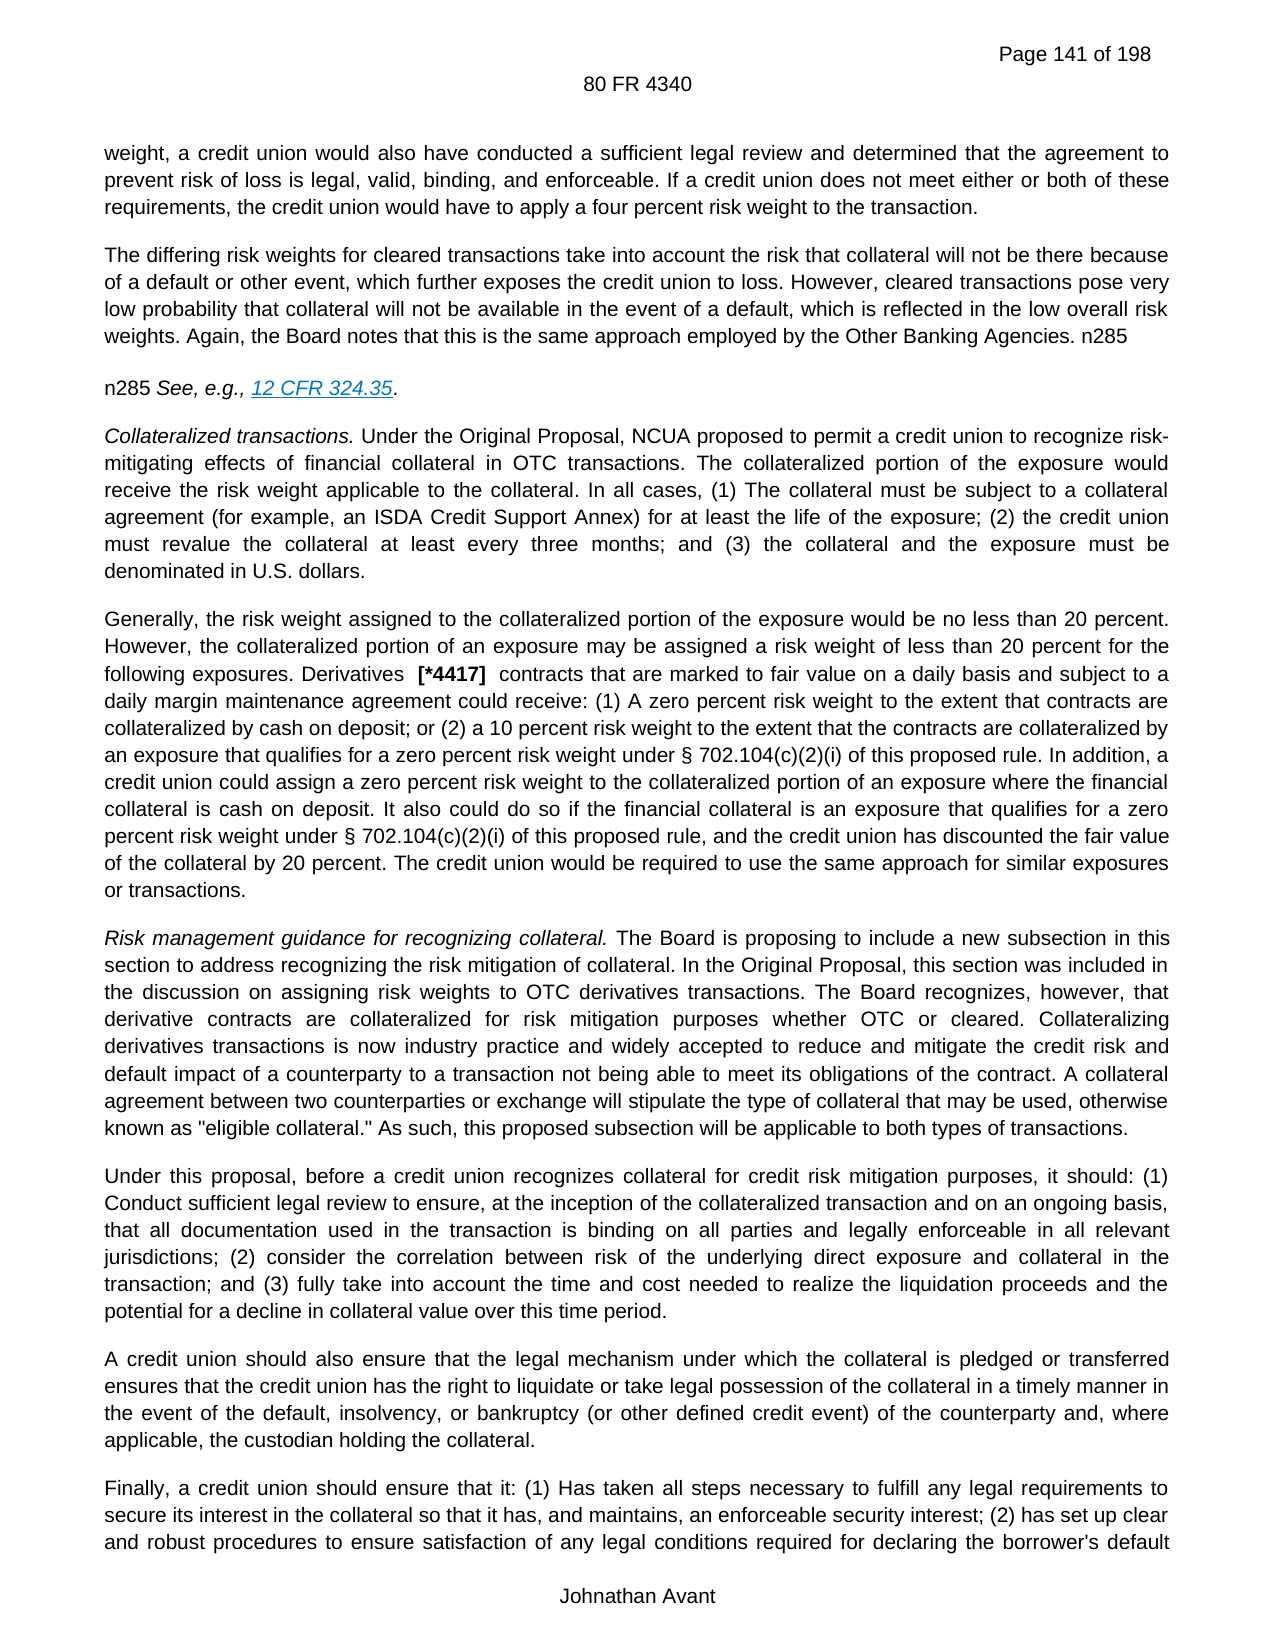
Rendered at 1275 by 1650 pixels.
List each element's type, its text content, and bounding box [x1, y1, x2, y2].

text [104, 1473, 1171, 1554]
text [104, 137, 1171, 219]
text A credit union should also ensure that the legal mechanism under which the collateral is pledged or transferred ensures that the credit union has the right to liquidate or take legal possession of the collateral in a timely manner in the event of the default, insolvency, or bankruptcy (or other defined credit event) of the counterparty and, where applicable, the custodian holding the collateral. [104, 1344, 1171, 1452]
text Under this proposal, before a credit union recognizes collateral for credit risk mitigation purposes, it should: (1) Conduct sufficient legal review to ensure, at the inception of the collateralized transaction and on an ongoing basis, that all documentation used in the transaction is binding on all parties and legally enforceable in all relevant jurisdictions; (2) consider the correlation between risk of the underlying direct exposure and collateral in the transaction; and (3) fully take into account the time and cost needed to realize the liquidation proceeds and the potential for a decline in collateral value over this time period. [104, 1160, 1171, 1323]
text Generally, the risk weight assigned to the collateralized portion of the exposure would be no less than 20 percent. However, the collateralized portion of an exposure may be assigned a risk weight of less than 20 percent for the following exposures. Derivatives [*4417] contracts that are marked to fair value on a daily basis and subject to a daily margin maintenance agreement could receive: (1) A zero percent risk weight to the extent that contracts are collateralized by cash on deposit; or (2) a 10 percent risk weight to the extent that the contracts are collateralized by an exposure that qualifies for a zero percent risk weight under § 702.104(c)(2)(i) of this proposed rule. In addition, a credit union could assign a zero percent risk weight to the collateralized portion of an exposure where the financial collateral is cash on deposit. It also could do so if the financial collateral is an exposure that qualifies for a zero percent risk weight under § 702.104(c)(2)(i) of this proposed rule, and the credit union has discounted the fair value of the collateral by 20 percent. The credit union would be required to use the same approach for similar exposures or transactions. [104, 604, 1171, 902]
text n285 See, e.g., 12 CFR 324.35. [104, 373, 1171, 400]
text Collateralized transactions. Under the Original Proposal, NCUA proposed to permit a credit union to recognize risk-mitigating effects of financial collateral in OTC transactions. The collateralized portion of the exposure would receive the risk weight applicable to the collateral. In all cases, (1) The collateral must be subject to a collateral agreement (for example, an ISDA Credit Support Annex) for at least the life of the exposure; (2) the credit union must revalue the collateral at least every three months; and (3) the collateral and the exposure must be denominated in U.S. dollars. [104, 421, 1171, 583]
text Risk management guidance for recognizing collateral. The Board is proposing to include a new subsection in this section to address recognizing the risk mitigation of collateral. In the Original Proposal, this section was included in the discussion on assigning risk weights to OTC derivatives transactions. The Board recognizes, however, that derivative contracts are collateralized for risk mitigation purposes whether OTC or cleared. Collateralizing derivatives transactions is now industry practice and widely accepted to reduce and mitigate the credit risk and default impact of a counterparty to a transaction not being able to meet its obligations of the contract. A collateral agreement between two counterparties or exchange will stipulate the type of collateral that may be used, otherwise known as "eligible collateral." As such, this proposed subsection will be applicable to both types of transactions. [104, 923, 1171, 1139]
text The differing risk weights for cleared transactions take into account the risk that collateral will not be there because of a default or other event, which further exposes the credit union to loss. However, cleared transactions pose very low probability that collateral will not be available in the event of a default, which is reflected in the low overall risk weights. Again, the Board notes that this is the same approach employed by the Other Banking Agencies. n285 [104, 239, 1171, 348]
